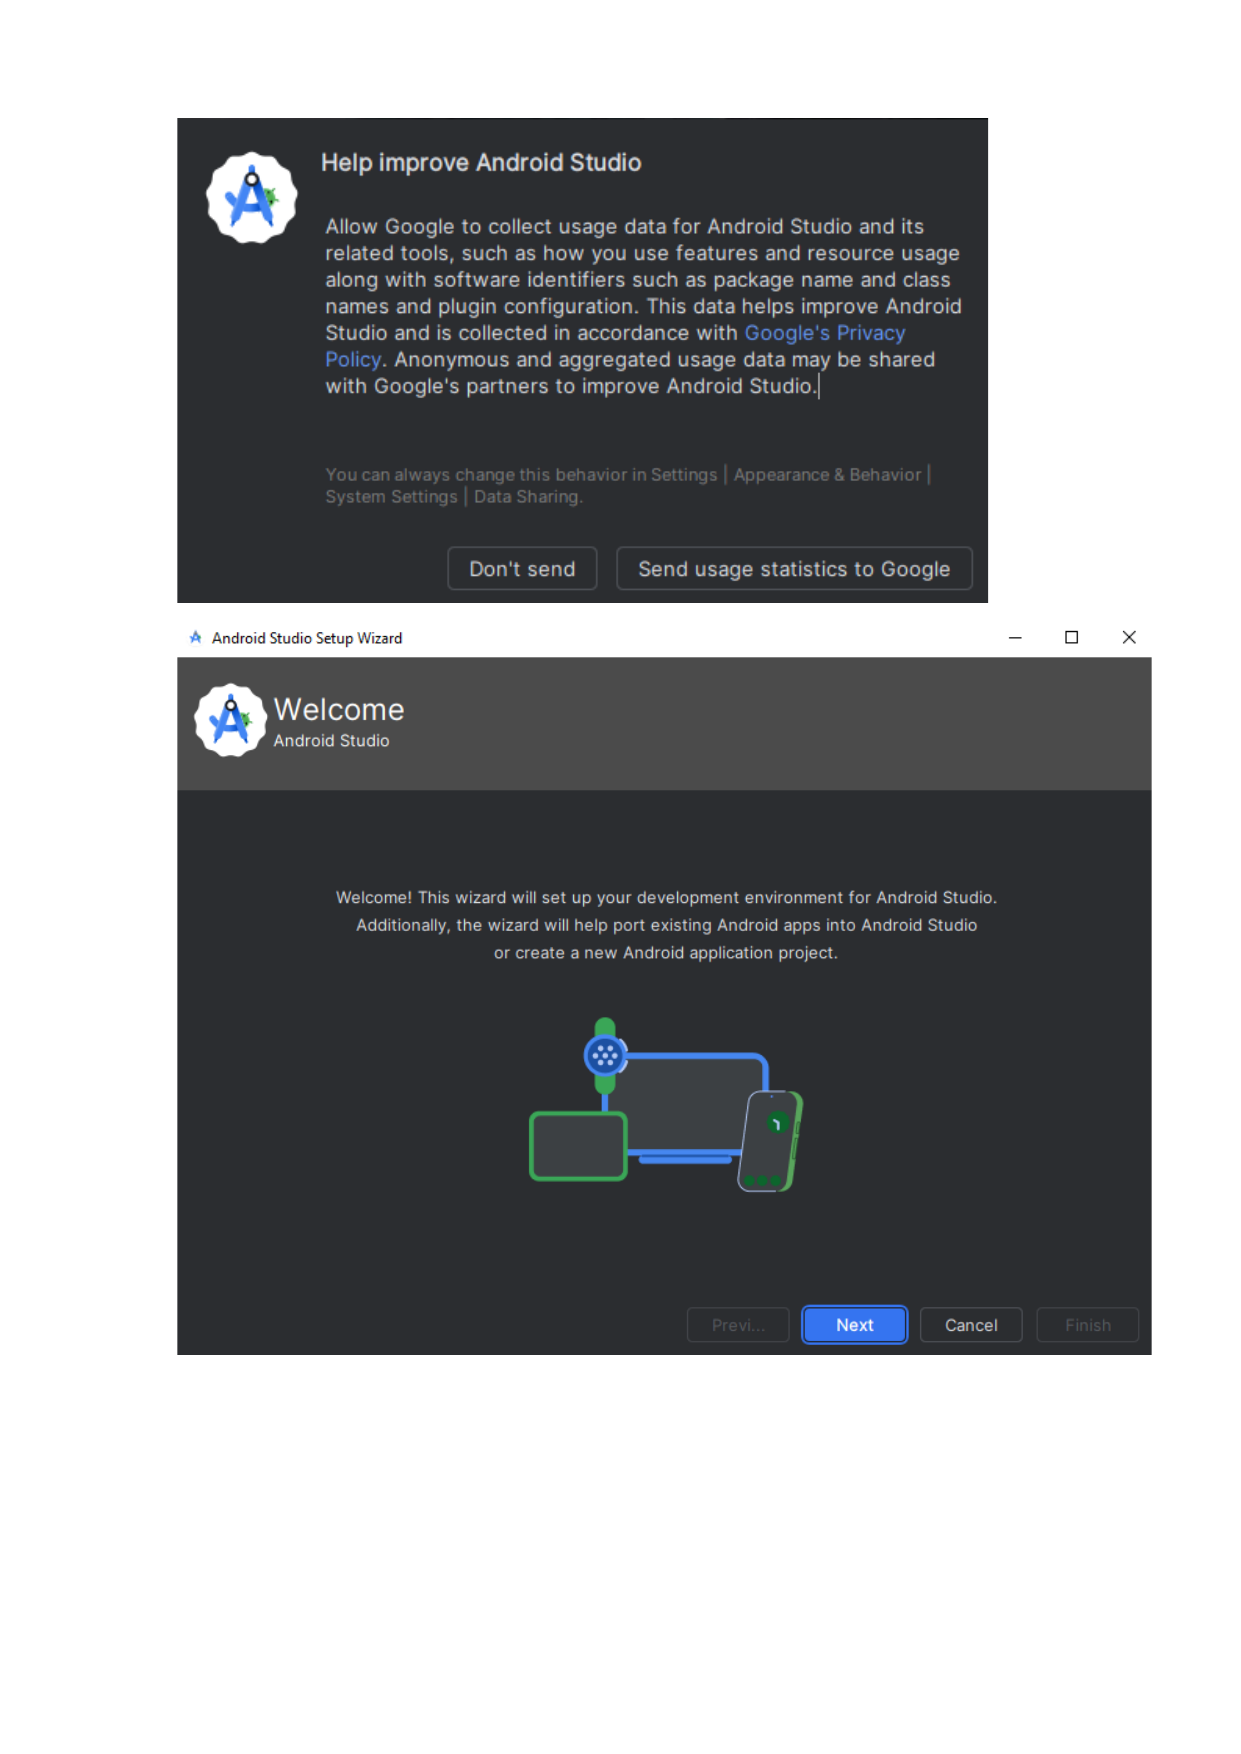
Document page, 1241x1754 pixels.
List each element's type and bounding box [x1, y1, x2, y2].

picture [177, 118, 989, 603]
picture [177, 621, 1152, 1355]
